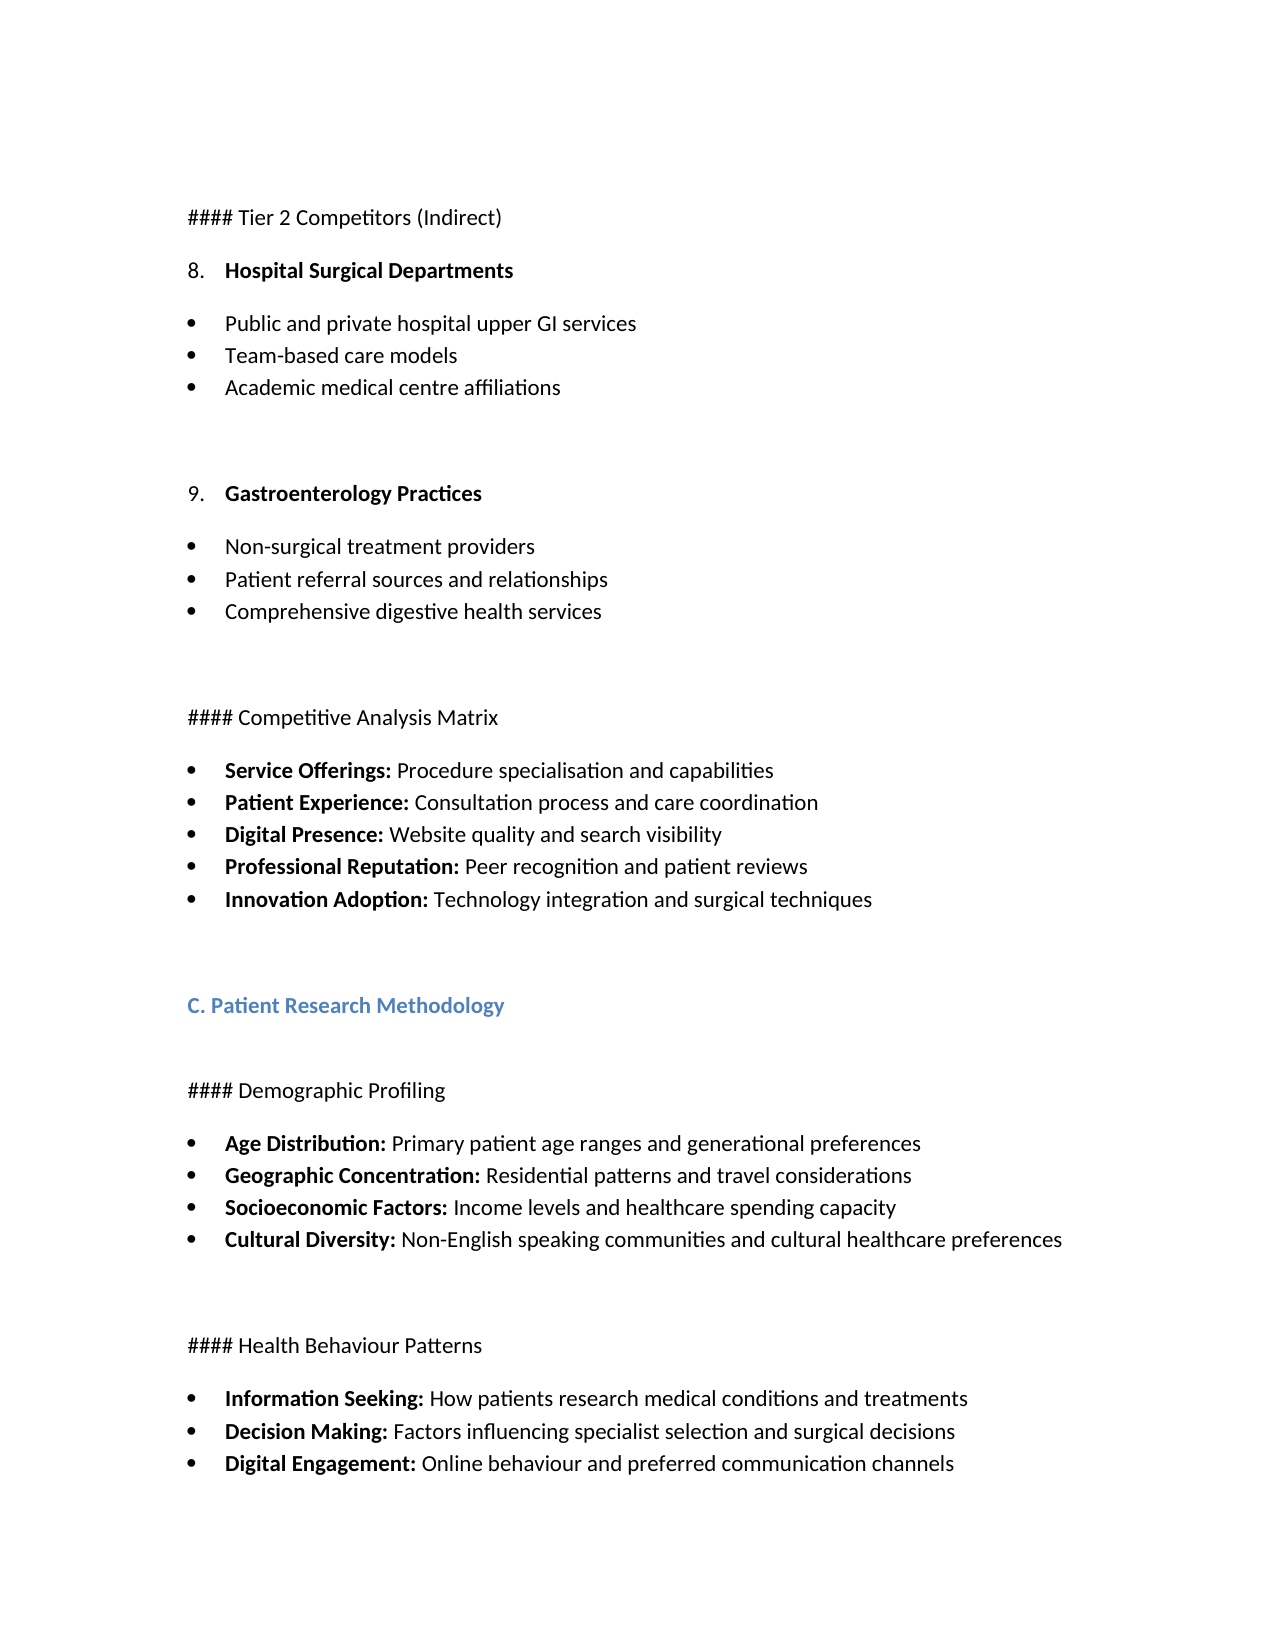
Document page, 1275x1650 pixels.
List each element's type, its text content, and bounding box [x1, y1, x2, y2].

list Socioeconomic Factors: Income levels and healthcare spending capacity [187, 1193, 1087, 1221]
list Digital Presence: Website quality and search visibility [187, 820, 1087, 848]
list Digital Engagement: Online behaviour and preferred communication channels [187, 1449, 1087, 1477]
list Cultural Diversity: Non-English speaking communities and cultural healthcare preferences [187, 1226, 1087, 1253]
list Hospital Surgical Departments [187, 256, 1087, 284]
text #### Health Behaviour Patterns [187, 1332, 1087, 1359]
text #### Competitive Analysis Matrix [187, 703, 1087, 731]
list Professional Reputation: Peer recognition and patient reviews [187, 852, 1087, 881]
list Innovation Adoption: Technology integration and surgical techniques [187, 885, 1087, 913]
list Academic medical centre affiliations [187, 373, 1087, 401]
list Non-surgical treatment providers [187, 532, 1087, 561]
list Team-based care models [187, 341, 1087, 369]
list Age Distribution: Primary patient age ranges and generational preferences [187, 1129, 1087, 1157]
list Decision Making: Factors influencing specialist selection and surgical decisions [187, 1417, 1087, 1445]
list Patient Experience: Consultation process and care coordination [187, 788, 1087, 816]
list Comprehensive digestive health services [187, 597, 1087, 625]
list Gastroenterology Practices [187, 479, 1087, 507]
text #### Demographic Profiling [187, 1076, 1087, 1104]
list Service Offerings: Procedure specialisation and capabilities [187, 756, 1087, 784]
list Public and private hospital upper GI services [187, 309, 1087, 337]
list Patient referral sources and relationships [187, 565, 1087, 593]
list Geographic Concentration: Residential patterns and travel considerations [187, 1161, 1087, 1189]
text #### Tier 2 Competitors (Indirect) [187, 203, 1087, 231]
list Information Seeking: How patients research medical conditions and treatments [187, 1384, 1087, 1413]
subtitle C. Patient Research Methodology [187, 991, 1087, 1019]
